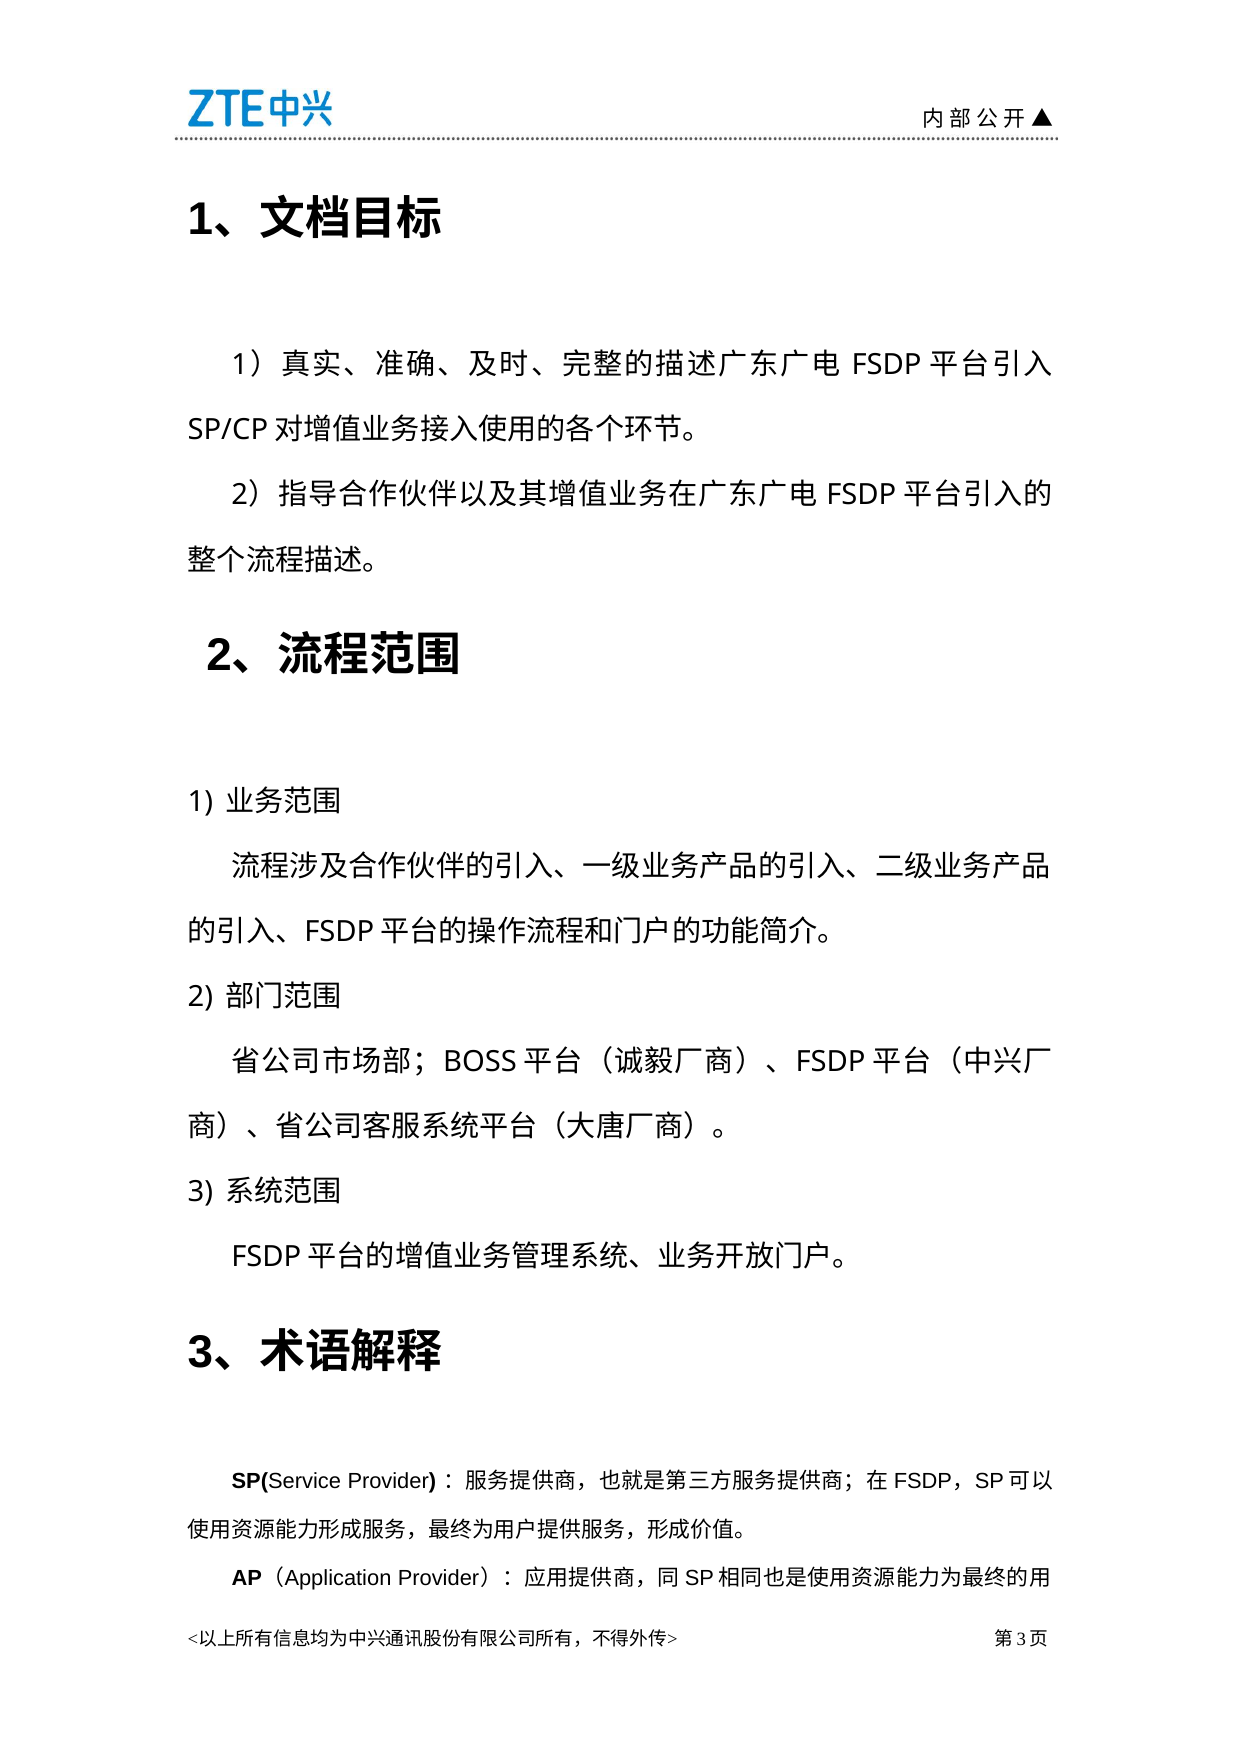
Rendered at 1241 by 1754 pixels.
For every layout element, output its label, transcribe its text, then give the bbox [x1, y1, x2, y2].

list 业务范围 [187, 766, 1053, 831]
text AP（Application Provider）：应用提供商，同SP相同也是使用资源能力为最终的用户提供服务，形成价值；和SP区别是为用户提供服务的方式不同，AP是为用户提供应用的方式为用户服务。 [187, 1560, 1053, 1592]
list 系统范围 [187, 1156, 1053, 1221]
subtitle 1、文档目标 [187, 166, 1053, 263]
subtitle 2、流程范围 [206, 602, 1053, 700]
text 1）真实、准确、及时、完整的描述广东广电FSDP平台引入SP/CP对增值业务接入使用的各个环节。 [187, 330, 1053, 460]
text FSDP平台的增值业务管理系统、业务开放门户。 [187, 1221, 1053, 1286]
text 2）指导合作伙伴以及其增值业务在广东广电FSDP平台引入的整个流程描述。 [187, 460, 1053, 590]
list 部门范围 [187, 961, 1053, 1026]
picture [174, 134, 1059, 143]
text 省公司市场部；BOSS平台（诚毅厂商）、FSDP平台（中兴厂商）、省公司客服系统平台（大唐厂商）。 [187, 1026, 1053, 1156]
subtitle 3、术语解释 [187, 1299, 1053, 1396]
picture [187, 88, 333, 127]
text 流程涉及合作伙伴的引入、一级业务产品的引入、二级业务产品的引入、FSDP平台的操作流程和门户的功能简介。 [187, 831, 1053, 961]
text SP(Service Provider) ：服务提供商，也就是第三方服务提供商；在FSDP，SP可以使用资源能力形成服务，最终为用户提供服务，形成价值。 [187, 1463, 1053, 1544]
